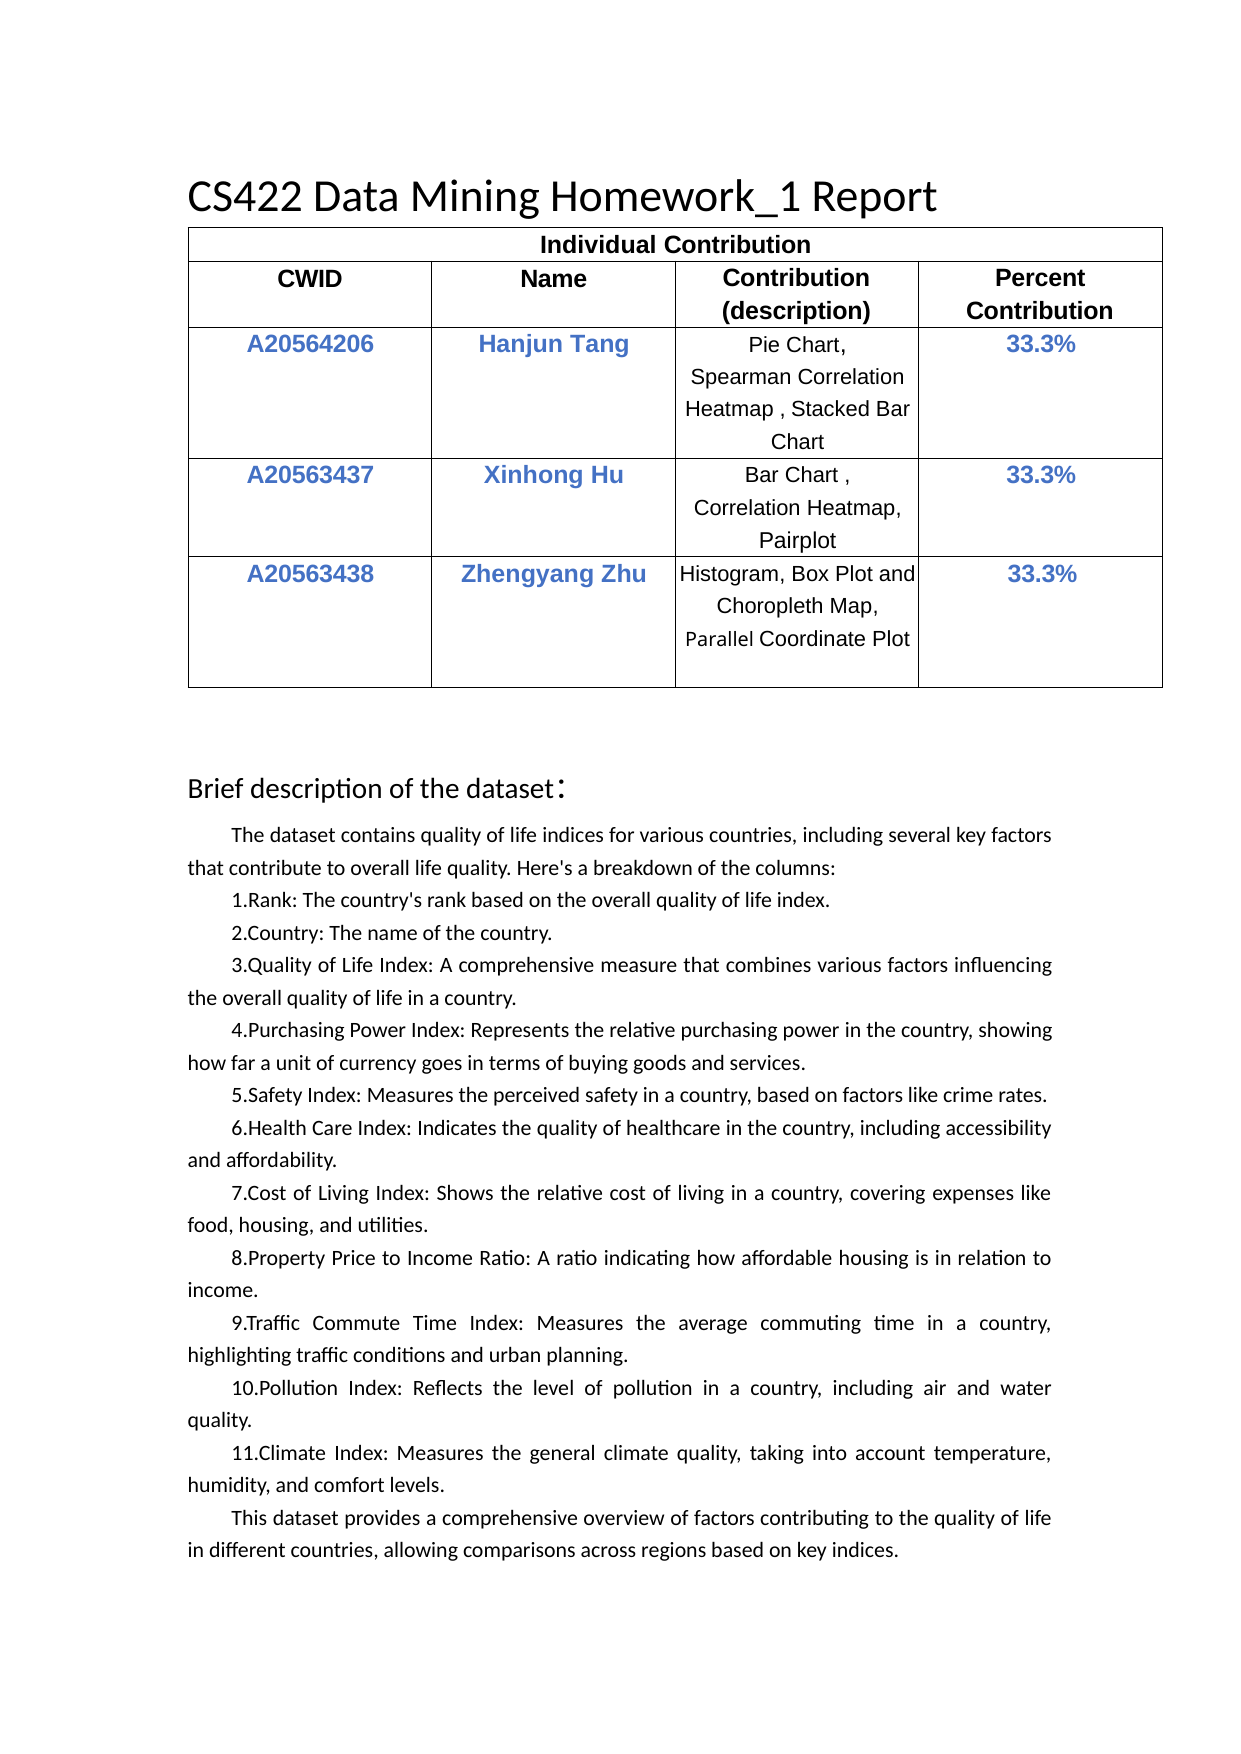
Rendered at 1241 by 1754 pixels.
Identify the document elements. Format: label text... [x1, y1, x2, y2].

text 9.Traffic Commute Time Index: Measures the average commuting time in a country, highlighting traffic conditions and urban planning. [187, 1306, 1053, 1371]
table_cell Pie Chart, Spearman Correlation Heatmap , Stacked Bar Chart [676, 328, 918, 458]
table_cell Zhengyang Zhu [432, 557, 675, 687]
text 7.Cost of Living Index: Shows the relative cost of living in a country, covering expenses like food, housing, and utilities. [187, 1176, 1053, 1241]
text This dataset provides a comprehensive overview of factors contributing to the quality of life in different countries, allowing comparisons across regions based on key indices. [187, 1501, 1053, 1566]
table_cell 33.3% [919, 557, 1162, 687]
table_cell A20563437 [189, 459, 431, 556]
table_cell A20564206 [189, 328, 431, 458]
text The dataset contains quality of life indices for various countries, including several key factors that contribute to overall life quality. Here's a breakdown of the columns: [187, 818, 1053, 883]
text 5.Safety Index: Measures the perceived safety in a country, based on factors like crime rates. [187, 1078, 1053, 1111]
text 4.Purchasing Power Index: Represents the relative purchasing power in the country, showing how far a unit of currency goes in terms of buying goods and services. [187, 1013, 1053, 1078]
text 1.Rank: The country's rank based on the overall quality of life index. [187, 883, 1053, 916]
table_cell Hanjun Tang [432, 328, 675, 458]
text 10.Pollution Index: Reflects the level of pollution in a country, including air and water quality. [187, 1371, 1053, 1436]
table_cell Xinhong Hu [432, 459, 675, 556]
text 3.Quality of Life Index: A comprehensive measure that combines various factors influencing the overall quality of life in a country. [187, 948, 1053, 1013]
text 11.Climate Index: Measures the general climate quality, taking into account temperature, humidity, and comfort levels. [187, 1436, 1053, 1501]
table_cell Percent Contribution [919, 262, 1162, 327]
text Brief description of the dataset： [187, 753, 1053, 818]
text CS422 Data Mining Homework_1 Report [187, 162, 1053, 227]
table_cell Bar Chart , Correlation Heatmap, Pairplot [676, 459, 918, 556]
text 6.Health Care Index: Indicates the quality of healthcare in the country, including accessibility and affordability. [187, 1111, 1053, 1176]
text 2.Country: The name of the country. [187, 916, 1053, 948]
table_cell Histogram, Box Plot and Choropleth Map, Parallel Coordinate Plot [676, 557, 918, 687]
table_cell Name [432, 262, 675, 327]
table_header Individual Contribution [189, 228, 1162, 261]
text 8.Property Price to Income Ratio: A ratio indicating how affordable housing is in relation to income. [187, 1241, 1053, 1306]
table_cell CWID [189, 262, 431, 327]
table_cell A20563438 [189, 557, 431, 687]
table_cell 33.3% [919, 459, 1162, 556]
table_cell 33.3% [919, 328, 1162, 458]
table_cell Contribution (description) [676, 262, 918, 327]
